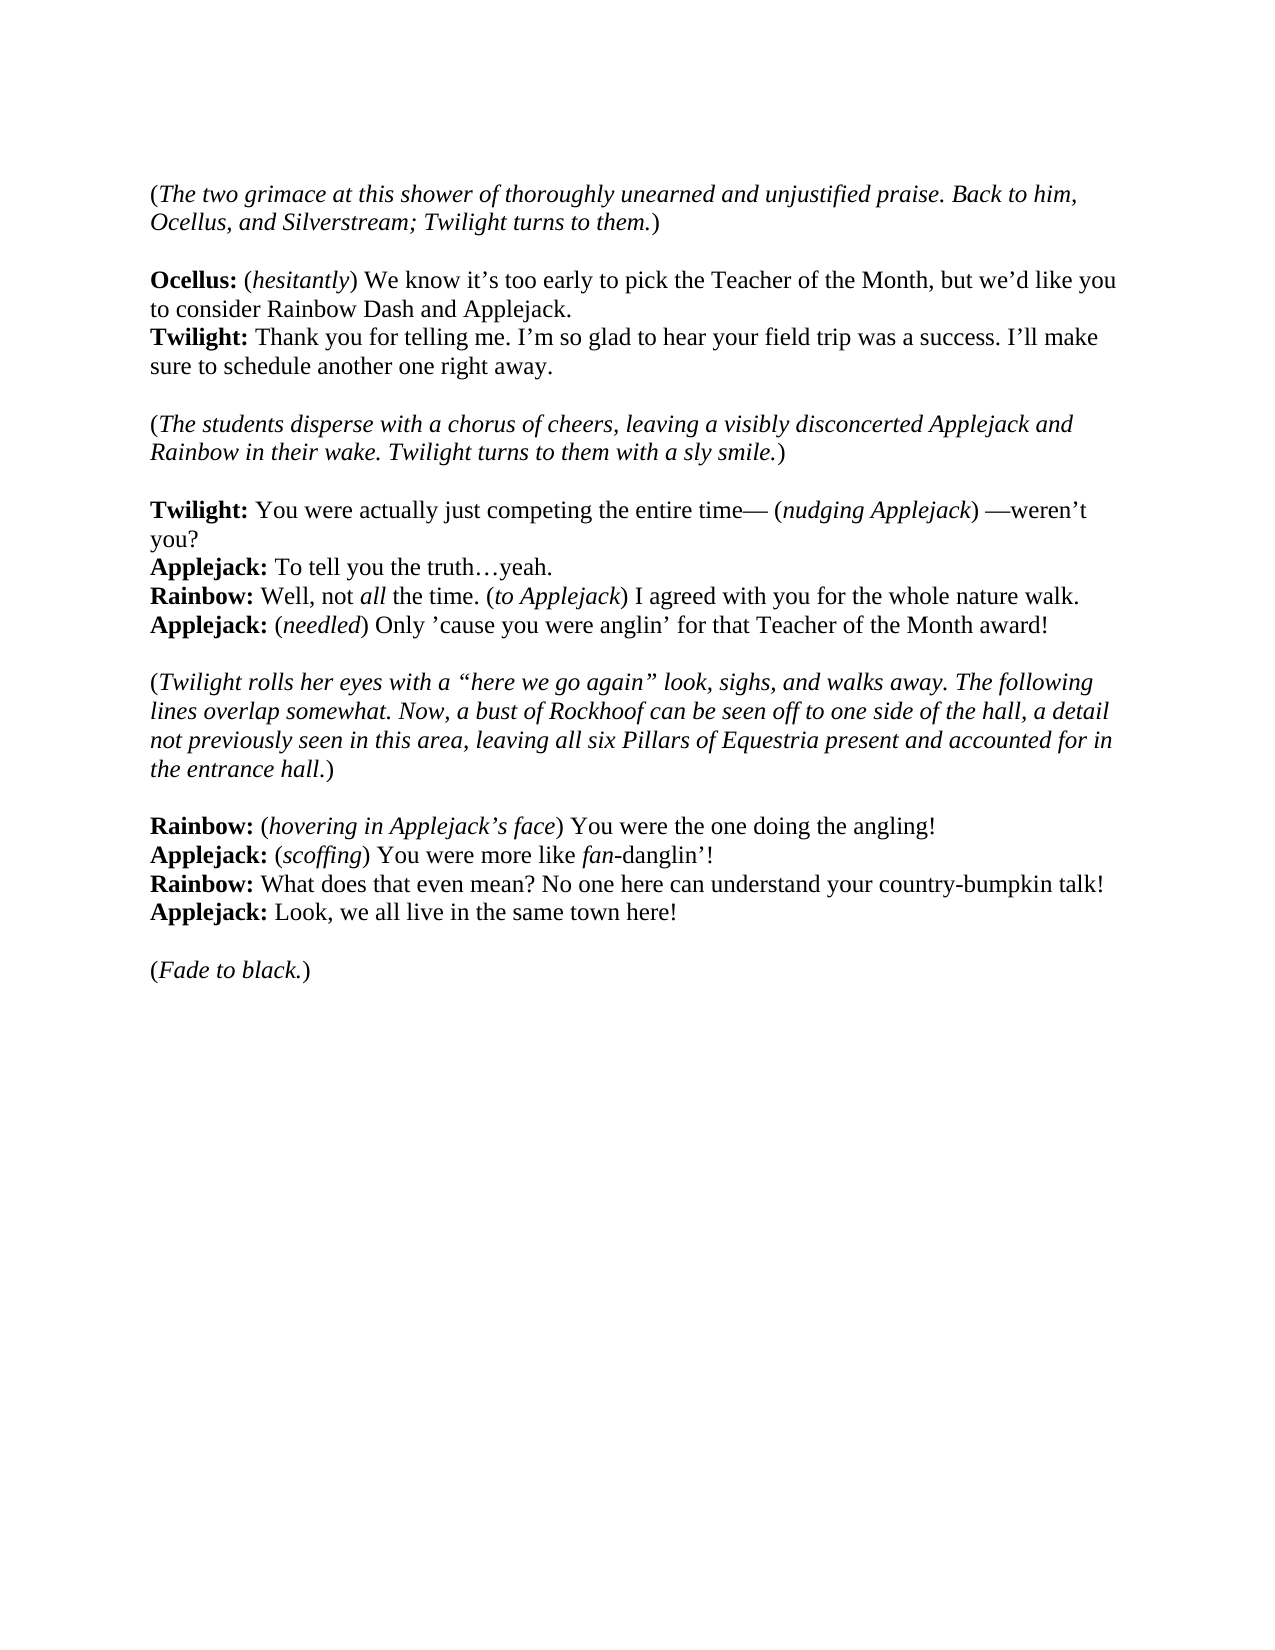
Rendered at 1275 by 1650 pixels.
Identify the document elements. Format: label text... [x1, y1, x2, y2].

text (The students disperse with a chorus of cheers, leaving a visibly disconcerted Applejack and Rainbow in their wake. Twilight turns to them with a sly smile.) [150, 409, 1125, 466]
text (The two grimace at this shower of thoroughly unearned and unjustified praise. Back to him, Ocellus, and Silverstream; Twilight turns to them.) [150, 179, 1125, 236]
text Twilight: You were actually just competing the entire time— (nudging Applejack) —weren’t you? [150, 495, 1125, 552]
text Applejack: (needled) Only ’cause you were anglin’ for that Teacher of the Month award! [150, 610, 1125, 639]
text Rainbow: What does that even mean? No one here can understand your country-bumpkin talk! [150, 869, 1125, 897]
text (Fade to black.) [150, 955, 1125, 984]
text Rainbow: Well, not all the time. (to Applejack) I agreed with you for the whole nature walk. [150, 581, 1125, 610]
text Applejack: (scoffing) You were more like fan-danglin’! [150, 840, 1125, 869]
text Applejack: To tell you the truth…yeah. [150, 552, 1125, 581]
text Applejack: Look, we all live in the same town here! [150, 897, 1125, 926]
text Twilight: Thank you for telling me. I’m so glad to hear your field trip was a success. I’ll make sure to schedule another one right away. [150, 322, 1125, 380]
text (Twilight rolls her eyes with a “here we go again” look, sighs, and walks away. The following lines overlap somewhat. Now, a bust of Rockhoof can be seen off to one side of the hall, a detail not previously seen in this area, leaving all six Pillars of Equestria present and accounted for in the entrance hall.) [150, 667, 1125, 782]
text Rainbow: (hovering in Applejack’s face) You were the one doing the angling! [150, 811, 1125, 840]
text Ocellus: (hesitantly) We know it’s too early to pick the Teacher of the Month, but we’d like you to consider Rainbow Dash and Applejack. [150, 265, 1125, 322]
